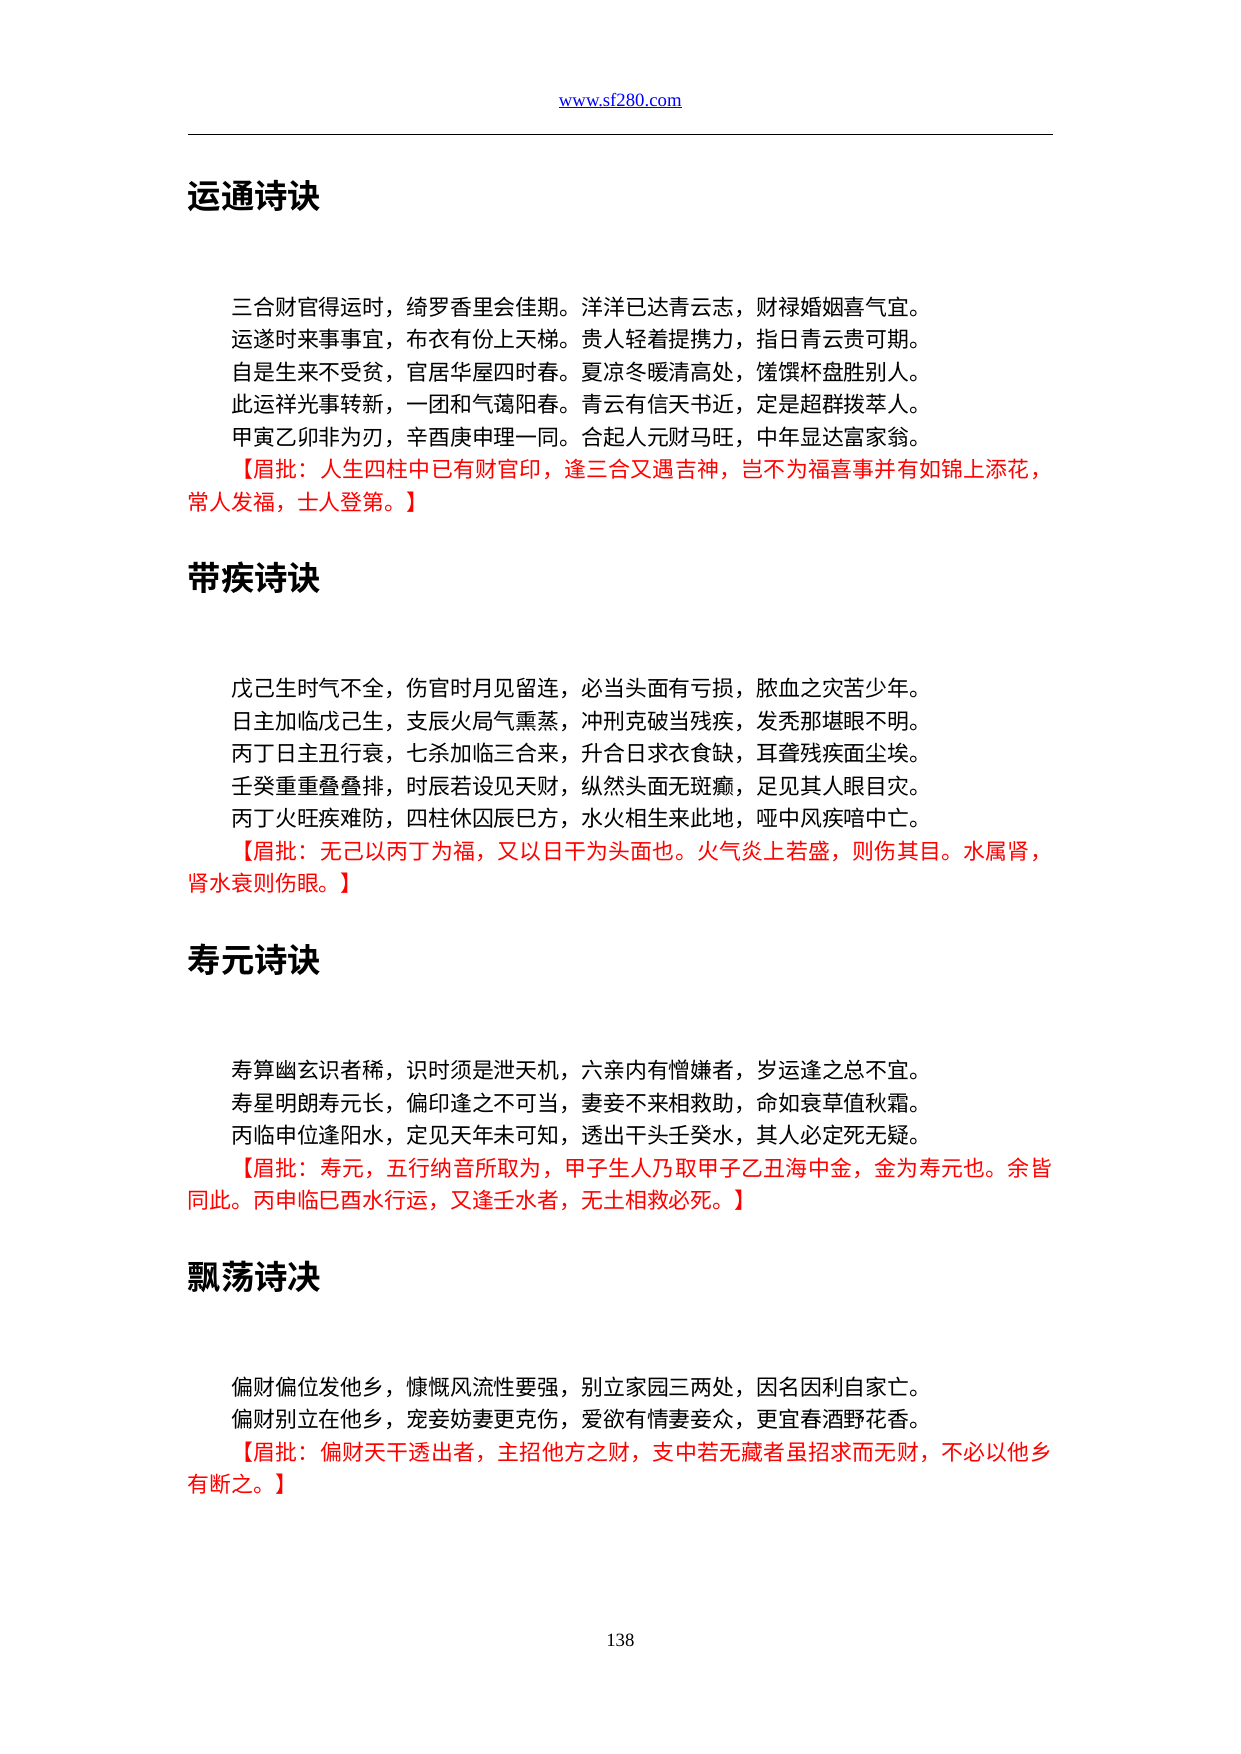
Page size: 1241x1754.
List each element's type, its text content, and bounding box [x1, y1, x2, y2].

text 甲寅乙卯非为刃，辛酉庚申理一同。合起人元财马旺，中年显达富家翁。 [187, 419, 1053, 452]
text 运遂时来事事宜，布衣有份上天梯。贵人轻着提携力，指日青云贵可期。 [187, 322, 1053, 354]
text 【眉批：偏财天干透出者，主招他方之财，支中若无藏者虽招求而无财，不必以他乡有断之。】 [187, 1434, 1053, 1499]
text 寿星明朗寿元长，偏印逢之不可当，妻妾不来相救助，命如衰草值秋霜。 [187, 1085, 1053, 1118]
subtitle 运通诗诀 [187, 162, 1053, 227]
text 壬癸重重叠叠排，时辰若设见天财，纵然头面无斑癫，足见其人眼目灾。 [187, 768, 1053, 801]
text 三合财官得运时，绮罗香里会佳期。洋洋已达青云志，财禄婚姻喜气宜。 [187, 289, 1053, 322]
text 丙丁日主丑行衰，七杀加临三合来，升合日求衣食缺，耳聋残疾面尘埃。 [187, 736, 1053, 768]
text 丙丁火旺疾难防，四柱休囚辰巳方，水火相生来此地，哑中风疾喑中亡。 [187, 801, 1053, 833]
text 日主加临戊己生，支辰火局气熏蒸，冲刑克破当残疾，发秃那堪眼不明。 [187, 703, 1053, 736]
text 【眉批：人生四柱中已有财官印，逢三合又遇吉神，岂不为福喜事并有如锦上添花，常人发福，士人登第。】 [187, 452, 1053, 517]
subtitle 飘荡诗决 [187, 1242, 1053, 1307]
text 自是生来不受贫，官居华屋四时春。夏凉冬暖清高处，馐馔杯盘胜别人。 [187, 354, 1053, 387]
text 偏财偏位发他乡，慷慨风流性要强，别立家园三两处，因名因利自家亡。 [187, 1369, 1053, 1402]
text 戊己生时气不全，伤官时月见留连，必当头面有亏损，脓血之灾苦少年。 [187, 671, 1053, 703]
text 【眉批：无己以丙丁为福，又以日干为头面也。火气炎上若盛，则伤其目。水属肾，肾水衰则伤眼。】 [187, 833, 1053, 898]
subtitle 带疾诗诀 [187, 544, 1053, 609]
subtitle 寿元诗诀 [187, 926, 1053, 991]
text 【眉批：寿元，五行纳音所取为，甲子生人乃取甲子乙丑海中金，金为寿元也。余皆同此。丙申临巳酉水行运，又逢壬水者，无土相救必死。】 [187, 1150, 1053, 1215]
text 偏财别立在他乡，宠妾妨妻更克伤，爱欲有情妻妾众，更宜春酒野花香。 [187, 1402, 1053, 1434]
text 丙临申位逢阳水，定见天年未可知，透出干头壬癸水，其人必定死无疑。 [187, 1118, 1053, 1150]
text 此运祥光事转新，一团和气蔼阳春。青云有信天书近，定是超群拨萃人。 [187, 387, 1053, 419]
text 寿算幽玄识者稀，识时须是泄天机，六亲内有憎嫌者，岁运逢之总不宜。 [187, 1053, 1053, 1085]
